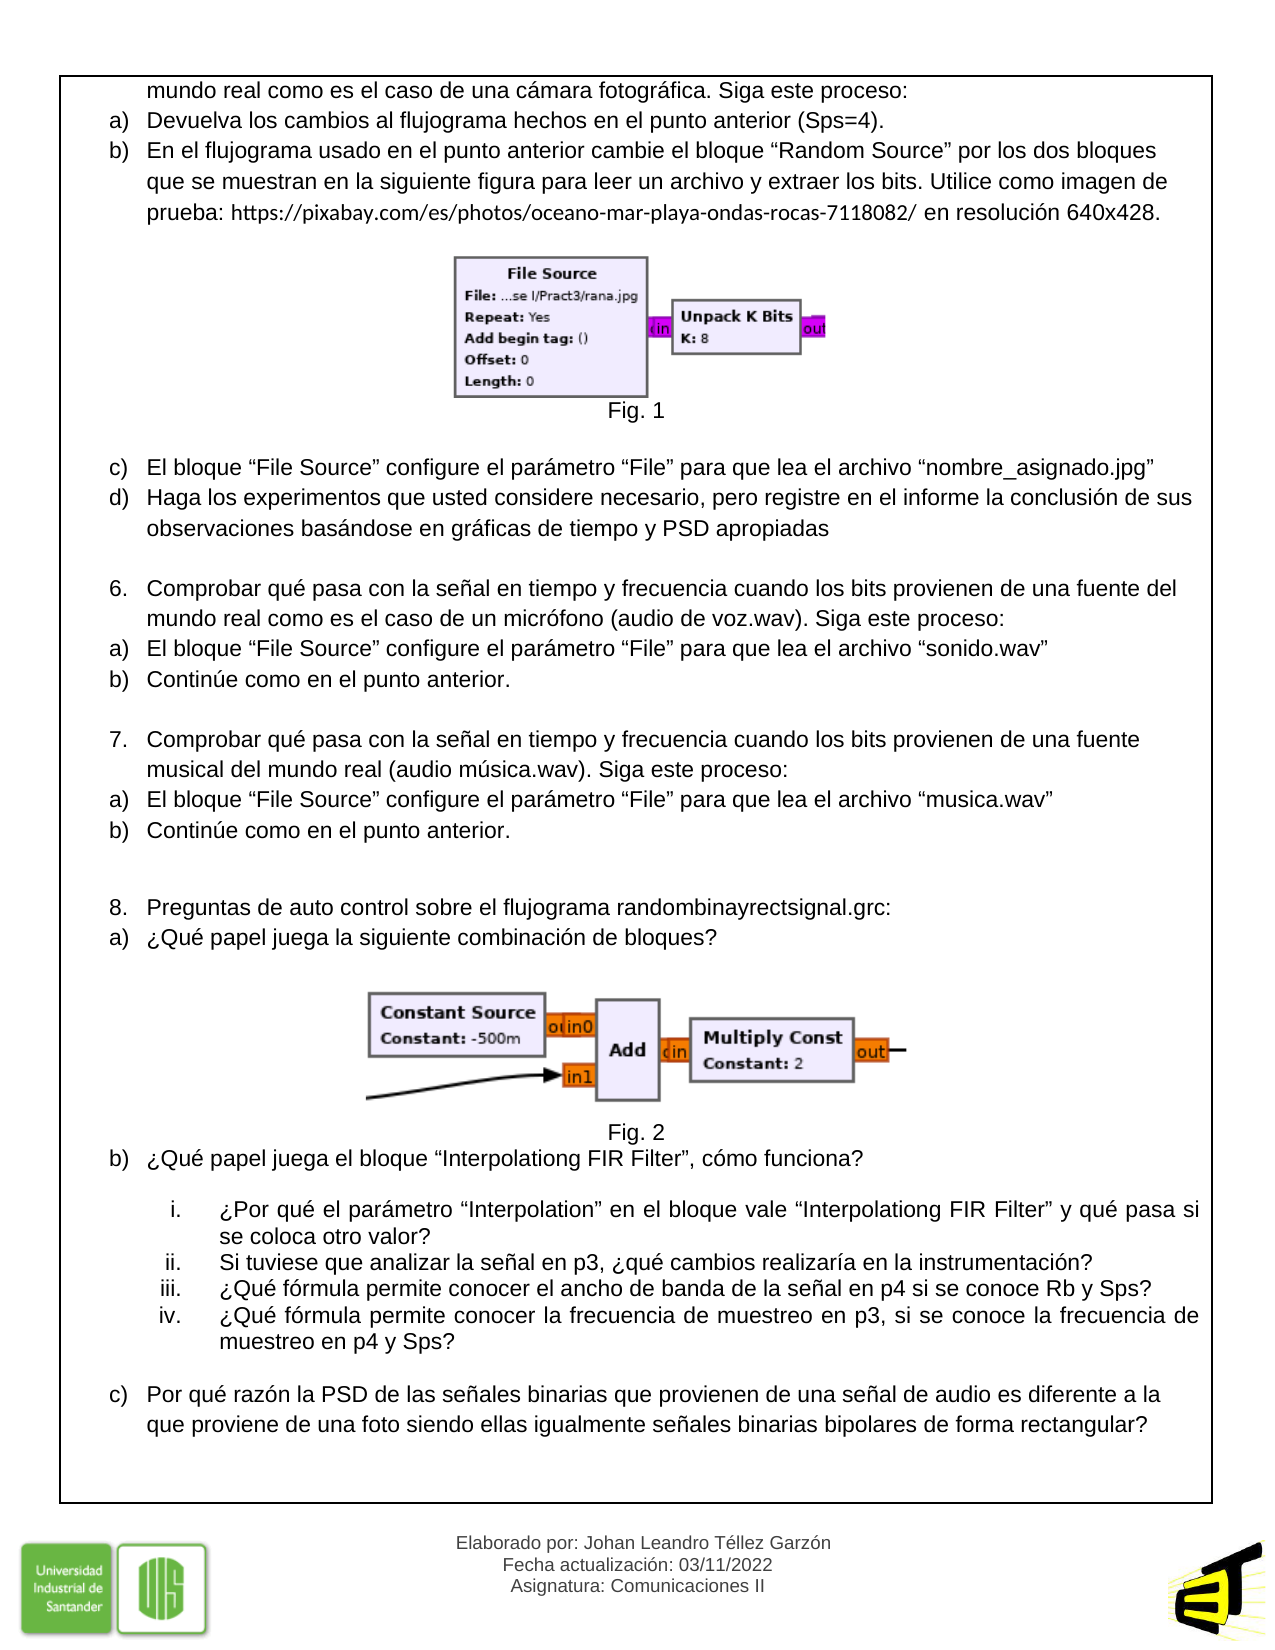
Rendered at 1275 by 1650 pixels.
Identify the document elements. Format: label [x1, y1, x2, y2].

table_cell [61, 77, 1211, 1502]
picture [365, 975, 907, 1119]
picture [18, 1540, 212, 1640]
picture [446, 251, 826, 398]
picture [1168, 1540, 1266, 1641]
